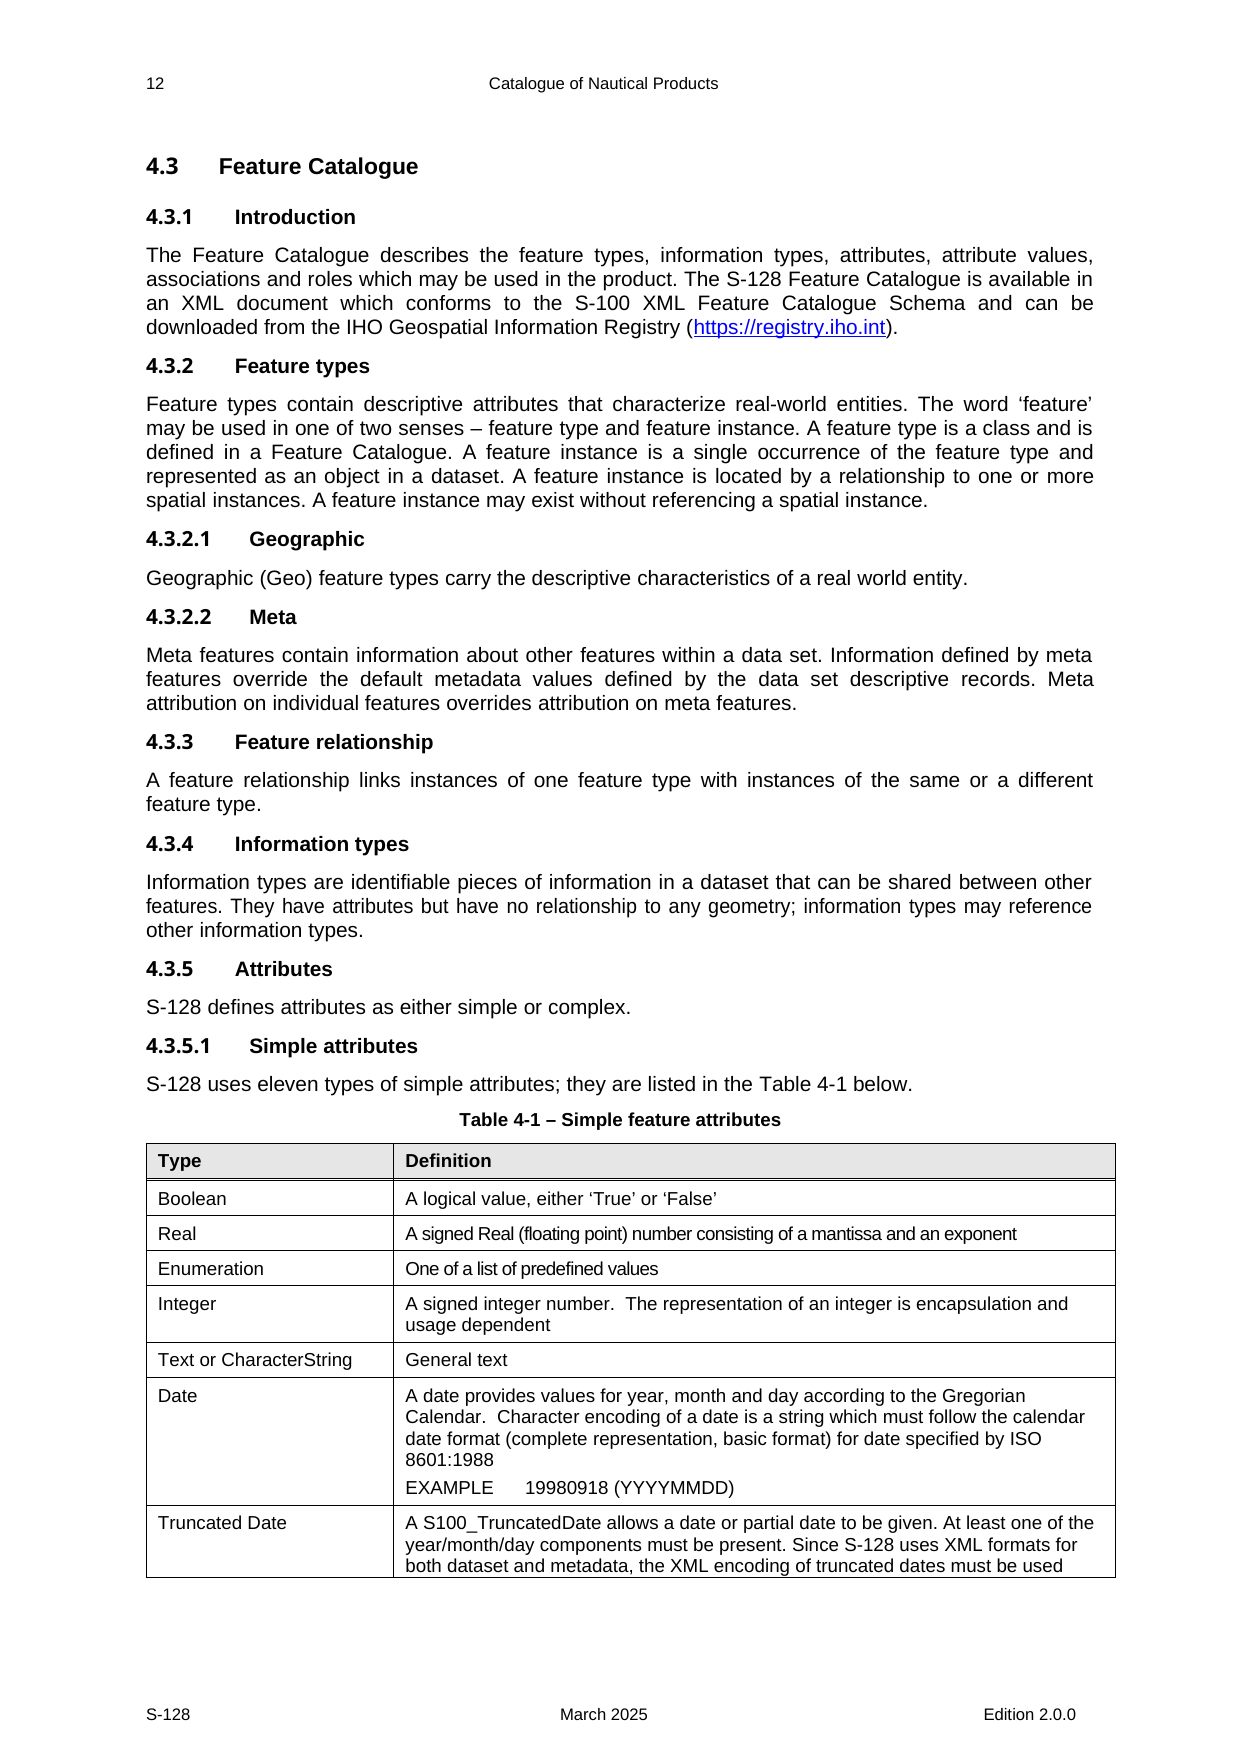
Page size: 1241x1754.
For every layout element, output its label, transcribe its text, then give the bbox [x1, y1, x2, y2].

subtitle Information types [146, 829, 1094, 857]
text A feature relationship links instances of one feature type with instances of the same or a different feature type. [146, 768, 1094, 816]
subtitle Feature types [146, 351, 1094, 380]
table_cell A signed Real (floating point) number consisting of a mantissa and an exponent [394, 1216, 1115, 1250]
subtitle Feature Catalogue [146, 150, 1094, 181]
table_cell Truncated Date [147, 1506, 393, 1577]
text Meta features contain information about other features within a data set. Information defined by meta features override the default metadata values defined by the data set descriptive records. Meta attribution on individual features overrides attribution on meta features. [146, 643, 1094, 715]
text S-128 defines attributes as either simple or complex. [146, 995, 1094, 1019]
subtitle Feature relationship [146, 727, 1094, 756]
subtitle Attributes [146, 954, 1094, 982]
table_cell One of a list of predefined values [394, 1251, 1115, 1285]
table_cell Integer [147, 1286, 393, 1342]
subtitle Meta [146, 602, 1094, 630]
subtitle Geographic [146, 524, 1094, 553]
text Table 4-1 – Simple feature attributes [146, 1109, 1094, 1130]
table_cell Enumeration [147, 1251, 393, 1285]
table_cell A signed integer number. The representation of an integer is encapsulation and usage dependent [394, 1286, 1115, 1342]
table_cell General text [394, 1343, 1115, 1377]
table_cell Text or CharacterString [147, 1343, 393, 1377]
subtitle Simple attributes [146, 1031, 1094, 1060]
table_header Definition [394, 1144, 1115, 1178]
table_cell Boolean [147, 1181, 393, 1215]
subtitle Introduction [146, 202, 1094, 231]
table_header Type [147, 1144, 393, 1178]
text Geographic (Geo) feature types carry the descriptive characteristics of a real world entity. [146, 566, 1094, 589]
table_cell A date provides values for year, month and day according to the Gregorian Calendar. Character encoding of a date is a string which must follow the calendar date format (complete representation, basic format) for date specified by ISO 8601:1988 EXAMPLE 19980918 (YYYYMMDD) [394, 1378, 1115, 1505]
table_cell A logical value, either ‘True’ or ‘False’ [394, 1181, 1115, 1215]
table_cell Date [147, 1378, 393, 1505]
text Feature types contain descriptive attributes that characterize real-world entities. The word ‘feature’ may be used in one of two senses – feature type and feature instance. A feature type is a class and is defined in a Feature Catalogue. A feature instance is a single occurrence of the feature type and represented as an object in a dataset. A feature instance is located by a relationship to one or more spatial instances. A feature instance may exist without referencing a spatial instance. [146, 392, 1094, 512]
text Information types are identifiable pieces of information in a dataset that can be shared between other features. They have attributes but have no relationship to any geometry; information types may reference other information types. [146, 869, 1094, 941]
text The Feature Catalogue describes the feature types, information types, attributes, attribute values, associations and roles which may be used in the product. The S-128 Feature Catalogue is available in an XML document which conforms to the S-100 XML Feature Catalogue Schema and can be downloaded from the IHO Geospatial Information Registry (https://registry.iho.int). [146, 243, 1094, 339]
table_cell Real [147, 1216, 393, 1250]
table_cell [394, 1506, 1115, 1577]
text S-128 uses eleven types of simple attributes; they are listed in the Table 4-1 below. [146, 1072, 1094, 1096]
